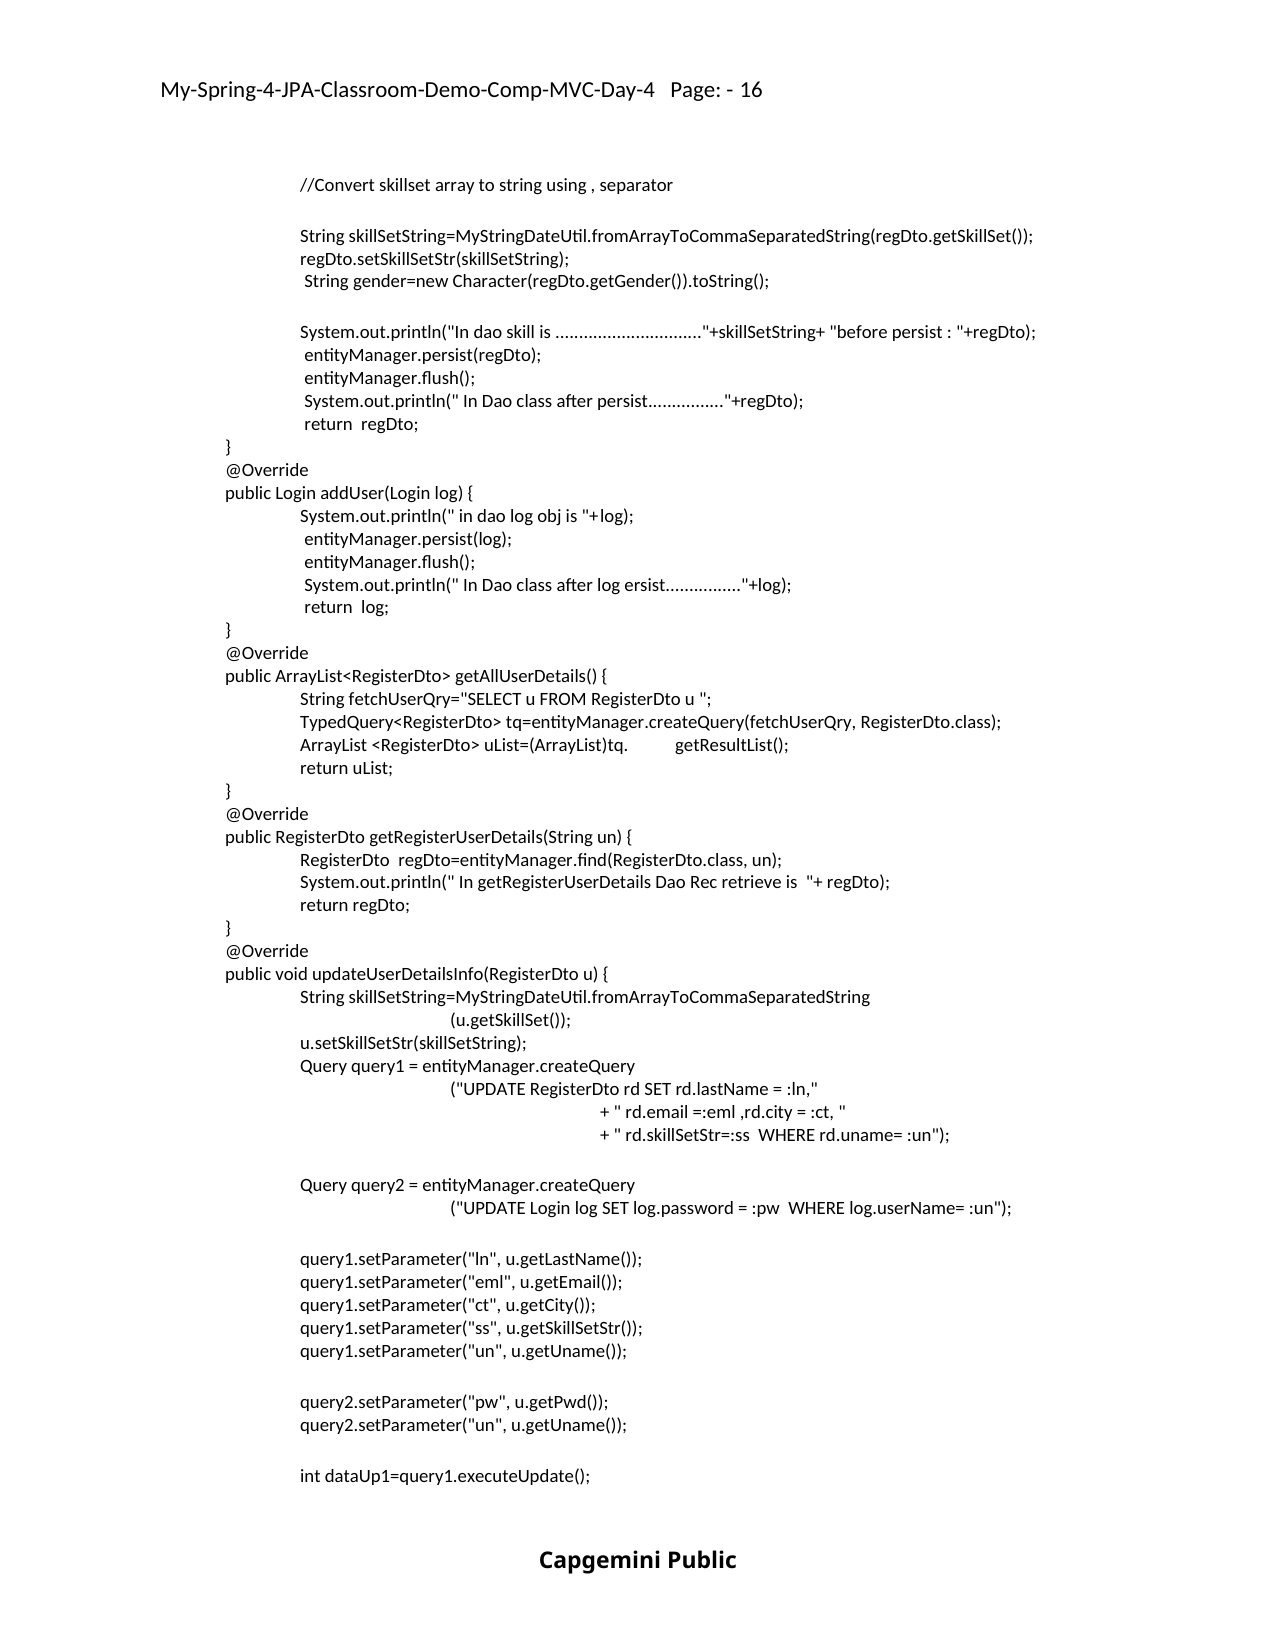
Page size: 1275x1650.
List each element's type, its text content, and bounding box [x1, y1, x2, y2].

text entityManager.persist(regDto); [150, 343, 1125, 366]
text @Override [150, 802, 1125, 825]
text query1.setParameter("ct", u.getCity()); [150, 1293, 1125, 1316]
text RegisterDto regDto=entityManager.find(RegisterDto.class, un); [150, 848, 1125, 871]
text regDto.setSkillSetStr(skillSetString); [150, 247, 1125, 270]
text int dataUp1=query1.executeUpdate(); [150, 1464, 1125, 1487]
text ArrayList <RegisterDto> uList=(ArrayList)tq. getResultList(); [150, 733, 1125, 756]
text System.out.println(" in dao log obj is "+ log); [150, 504, 1125, 527]
text return uList; [150, 756, 1125, 779]
text query1.setParameter("un", u.getUname()); [150, 1339, 1125, 1362]
text TypedQuery<RegisterDto> tq=entityManager.createQuery(fetchUserQry, RegisterDto.class); [150, 710, 1125, 733]
text @Override [150, 458, 1125, 481]
text @Override [150, 641, 1125, 664]
text ("UPDATE Login log SET log.password = :pw WHERE log.userName= :un"); [150, 1197, 1125, 1219]
text String gender=new Character(regDto.getGender()).toString(); [150, 270, 1125, 293]
text } [150, 435, 1125, 458]
text //Convert skillset array to string using , separator [150, 173, 1125, 196]
text } [150, 779, 1125, 802]
text System.out.println("In dao skill is ..............................."+skillSetString+ "before persist : "+regDto); [150, 321, 1125, 343]
text public Login addUser(Login log) { [150, 481, 1125, 504]
text } [150, 916, 1125, 939]
text u.setSkillSetStr(skillSetString); [150, 1031, 1125, 1054]
text query1.setParameter("ln", u.getLastName()); [150, 1247, 1125, 1270]
text public RegisterDto getRegisterUserDetails(String un) { [150, 825, 1125, 848]
text query2.setParameter("un", u.getUname()); [150, 1413, 1125, 1436]
text entityManager.persist(log); [150, 527, 1125, 550]
text + " rd.email =:eml ,rd.city = :ct, " [150, 1100, 1125, 1123]
text public ArrayList<RegisterDto> getAllUserDetails() { [150, 664, 1125, 687]
text entityManager.flush(); [150, 550, 1125, 573]
text String fetchUserQry="SELECT u FROM RegisterDto u "; [150, 687, 1125, 710]
text query2.setParameter("pw", u.getPwd()); [150, 1390, 1125, 1413]
text ("UPDATE RegisterDto rd SET rd.lastName = :ln," [150, 1077, 1125, 1100]
text entityManager.flush(); [150, 366, 1125, 389]
text Query query2 = entityManager.createQuery [150, 1174, 1125, 1197]
text String skillSetString=MyStringDateUtil.fromArrayToCommaSeparatedString(regDto.getSkillSet()); [150, 224, 1125, 247]
text String skillSetString=MyStringDateUtil.fromArrayToCommaSeparatedString [150, 985, 1125, 1008]
text query1.setParameter("ss", u.getSkillSetStr()); [150, 1316, 1125, 1339]
text Query query1 = entityManager.createQuery [150, 1054, 1125, 1077]
text return regDto; [150, 412, 1125, 435]
text return log; [150, 596, 1125, 618]
text return regDto; [150, 893, 1125, 916]
text query1.setParameter("eml", u.getEmail()); [150, 1270, 1125, 1293]
text System.out.println(" In getRegisterUserDetails Dao Rec retrieve is "+ regDto); [150, 871, 1125, 893]
text public void updateUserDetailsInfo(RegisterDto u) { [150, 962, 1125, 985]
text + " rd.skillSetStr=:ss WHERE rd.uname= :un"); [150, 1123, 1125, 1146]
text @Override [150, 939, 1125, 962]
text (u.getSkillSet()); [150, 1008, 1125, 1031]
text System.out.println(" In Dao class after persist................"+regDto); [150, 389, 1125, 412]
text } [150, 618, 1125, 641]
text System.out.println(" In Dao class after log ersist................"+log); [150, 573, 1125, 596]
